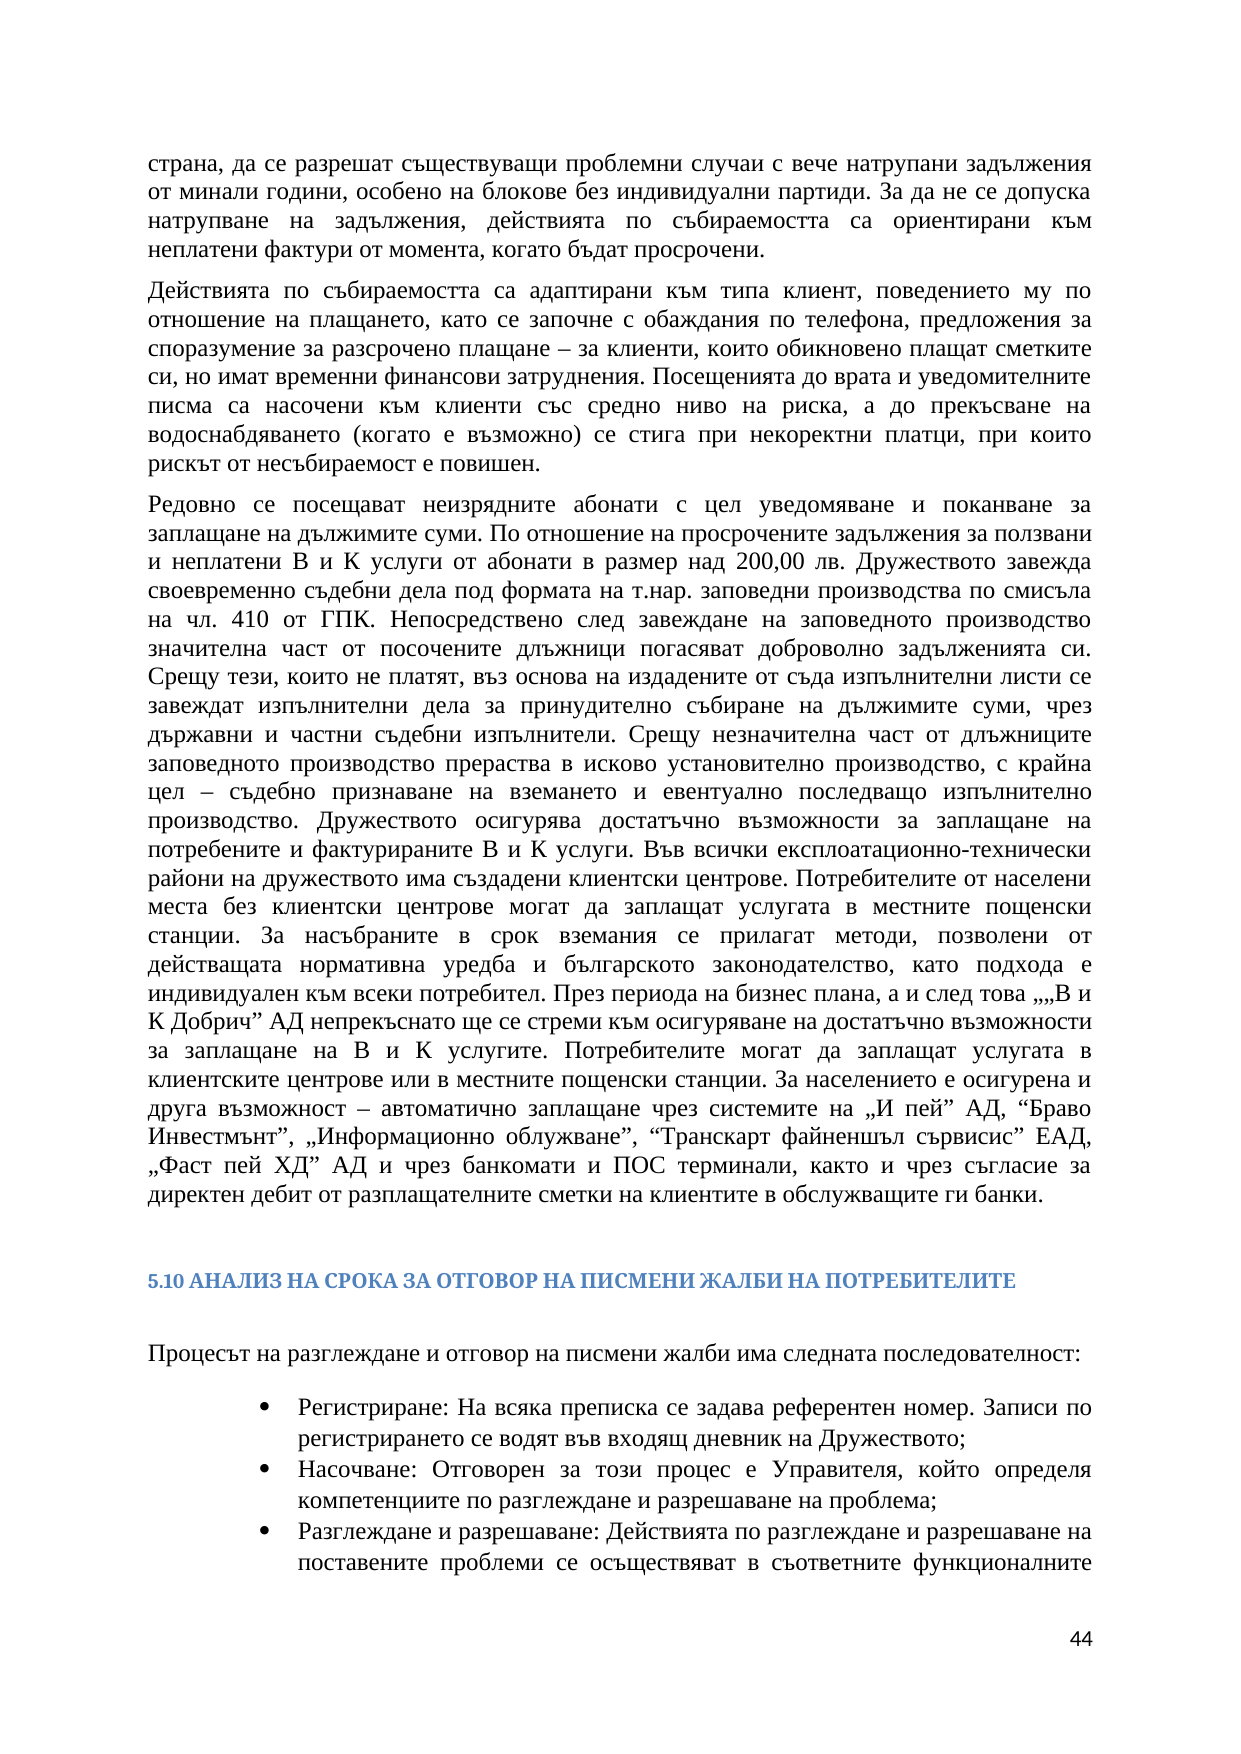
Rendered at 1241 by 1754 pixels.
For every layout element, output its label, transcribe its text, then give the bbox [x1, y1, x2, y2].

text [148, 148, 1093, 263]
list Регистриране: На всяка преписка се задава референтен номер. Записи по регистрирането се водят във входящ дневник на Дружеството; [260, 1392, 1093, 1452]
list Насочване: Отговорен за този процес е Управителя, който определя компетенциите по разглеждане и разрешаване на проблема; [260, 1454, 1093, 1514]
text Действията по събираемостта са адаптирани към типа клиент, поведението му по отношение на плащането, като се започне с обаждания по телефона, предложения за споразумение за разсрочено плащане – за клиенти, които обикновено плащат сметките си, но имат временни финансови затруднения. Посещенията до врата и уведомителните писма са насочени към клиенти със средно ниво на риска, а до прекъсване на водоснабдяването (когато е възможно) се стига при некоректни платци, при които рискът от несъбираемост е повишен. [148, 275, 1093, 476]
text Редовно се посещават неизрядните абонати с цел уведомяване и поканване за заплащане на дължимите суми. По отношение на просрочените задължения за ползвани и неплатени В и К услуги от абонати в размер над 200,00 лв. Дружеството завежда своевременно съдебни дела под формата на т.нар. заповедни производства по смисъла на чл. 410 от ГПК. Непосредствено след завеждане на заповедното производство значителна част от посочените длъжници погасяват доброволно задълженията си. Срещу тези, които не платят, въз основа на издадените от съда изпълнителни листи се завеждат изпълнителни дела за принудително събиране на дължимите суми, чрез държавни и частни съдебни изпълнители. Срещу незначителна част от длъжниците заповедното производство прераства в исково установително производство, с крайна цел – съдебно признаване на вземането и евентуално последващо изпълнително производство. Дружеството осигурява достатъчно възможности за заплащане на потребените и фактурираните В и К услуги. Във всички експлоатационно-технически райони на дружеството има създадени клиентски центрове. Потребителите от населени места без клиентски центрове могат да заплащат услугата в местните пощенски станции. За насъбраните в срок вземания се прилагат методи, позволени от действащата нормативна уредба и българското законодателство, като подхода е индивидуален към всеки потребител. През периода на бизнес плана, а и след това „„В и К Добрич” АД непрекъснато ще се стреми към осигуряване на достатъчно възможности за заплащане на В и К услугите. Потребителите могат да заплащат услугата в клиентските центрове или в местните пощенски станции. За населението е осигурена и друга възможност – автоматично заплащане чрез системите на „И пей” АД, “Браво Инвестмънт”, „Информационно облужване”, “Транскарт файненшъл сървисис” ЕАД, „Фаст пей ХД” АД и чрез банкомати и ПОС терминали, както и чрез съгласие за директен дебит от разплащателните сметки на клиентите в обслужващите ги банки. [148, 489, 1093, 1208]
text Процесът на разглеждане и отговор на писмени жалби има следната последователност: [148, 1338, 1093, 1367]
subtitle 5.10 АНАЛИЗ НА СРОКА ЗА ОТГОВОР НА ПИСМЕНИ ЖАЛБИ НА ПОТРЕБИТЕЛИТЕ [148, 1270, 1093, 1294]
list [260, 1516, 1093, 1576]
